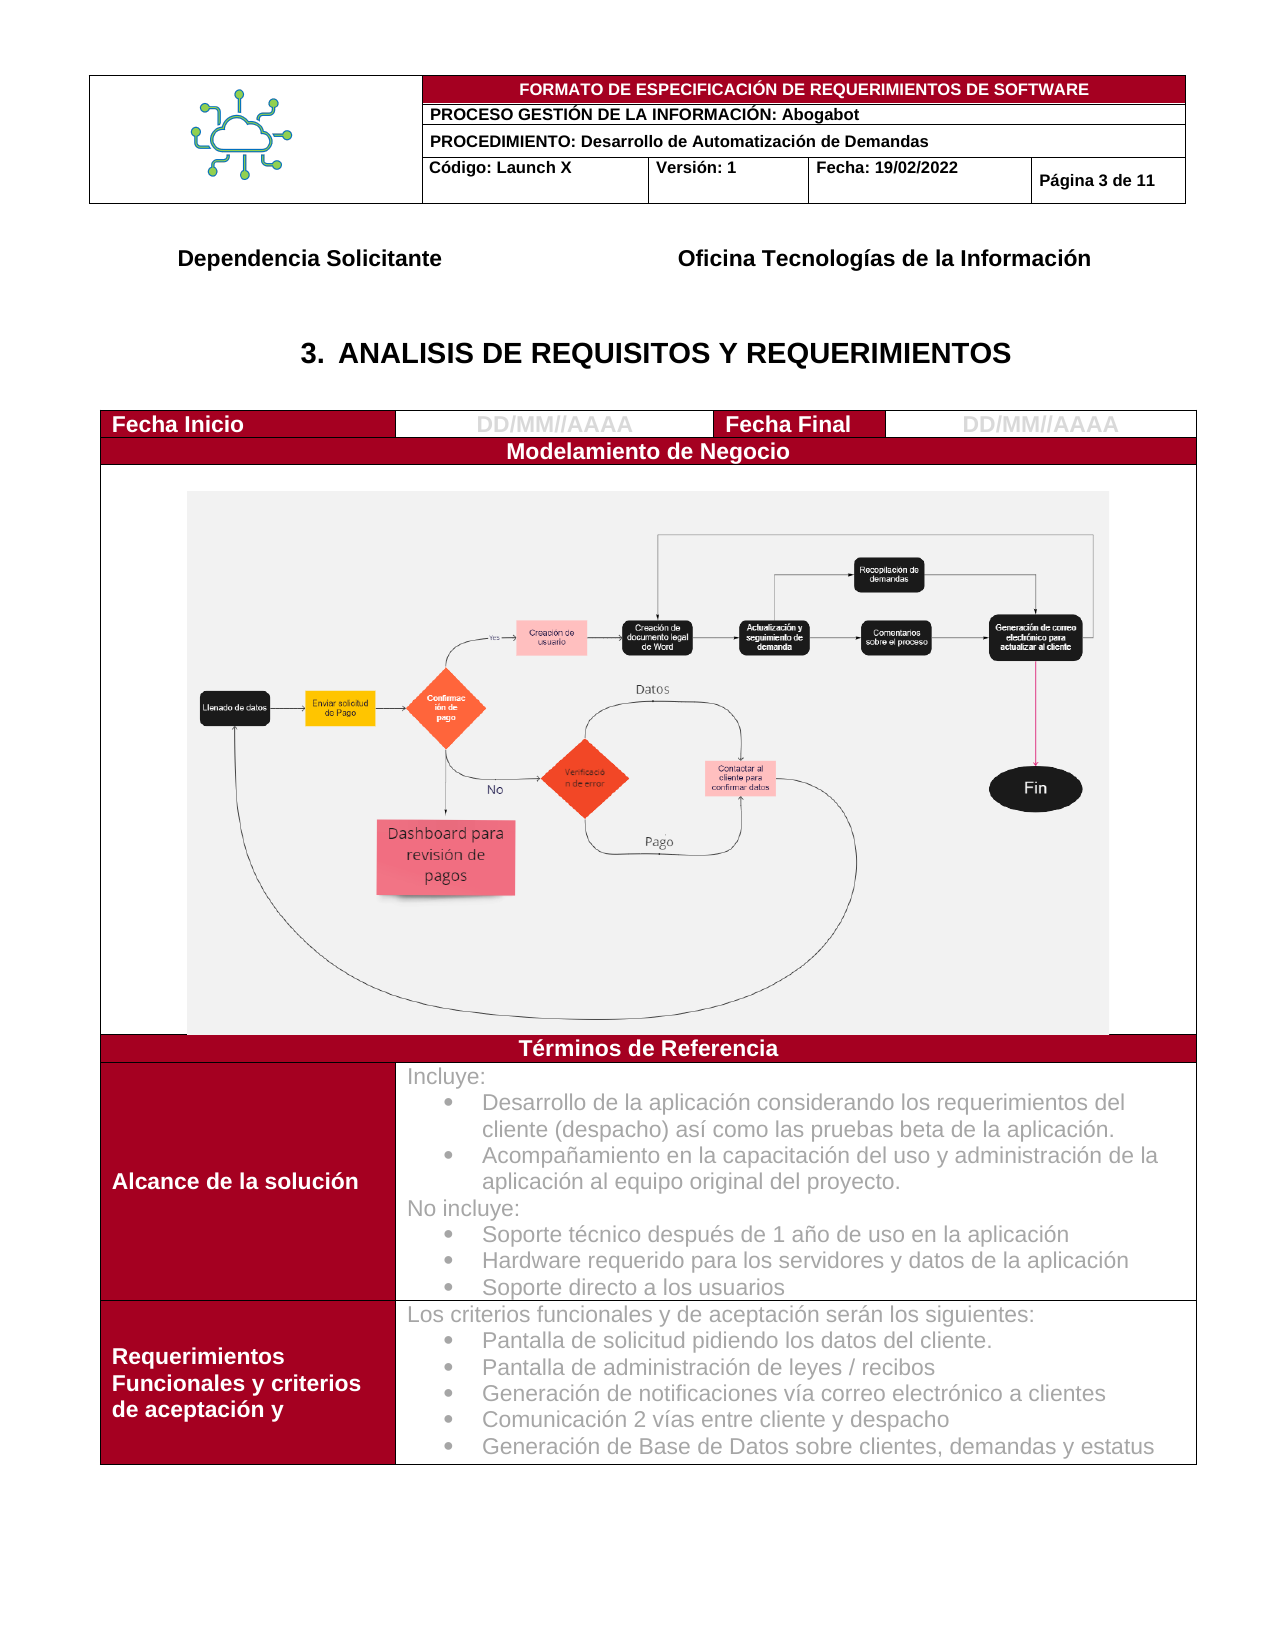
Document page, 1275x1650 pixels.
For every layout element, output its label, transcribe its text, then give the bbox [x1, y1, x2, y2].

picture [190, 88, 294, 181]
table_header Fecha Final [714, 411, 885, 437]
picture [187, 491, 1110, 1035]
subtitle ANALISIS DE REQUISITOS Y REQUERIMIENTOS [215, 336, 1098, 370]
table_cell Requerimientos Funcionales y criterios de aceptación y [101, 1301, 395, 1464]
table_cell [101, 465, 1196, 1034]
table_header DD/MM//AAAA [886, 411, 1196, 437]
text Dependencia Solicitante Oficina Tecnologías de la Información [177, 245, 1098, 271]
table_cell Incluye: Desarrollo de la aplicación considerando los requerimientos del cliente (despacho) así como las pruebas beta de la aplicación. Acompañamiento en la capacitación del uso y administración de la aplicación al equipo original del proyecto. No incluye: Soporte técnico después de 1 año de uso en la aplicación Hardware requerido para los servidores y datos de la aplicación Soporte directo a los usuarios [396, 1063, 1196, 1300]
table_cell Términos de Referencia [101, 1035, 1196, 1062]
table_cell Alcance de la solución [101, 1063, 395, 1300]
table_header DD/MM//AAAA [396, 411, 713, 437]
table_cell Modelamiento de Negocio [101, 438, 1196, 464]
table_header Fecha Inicio [101, 411, 395, 437]
